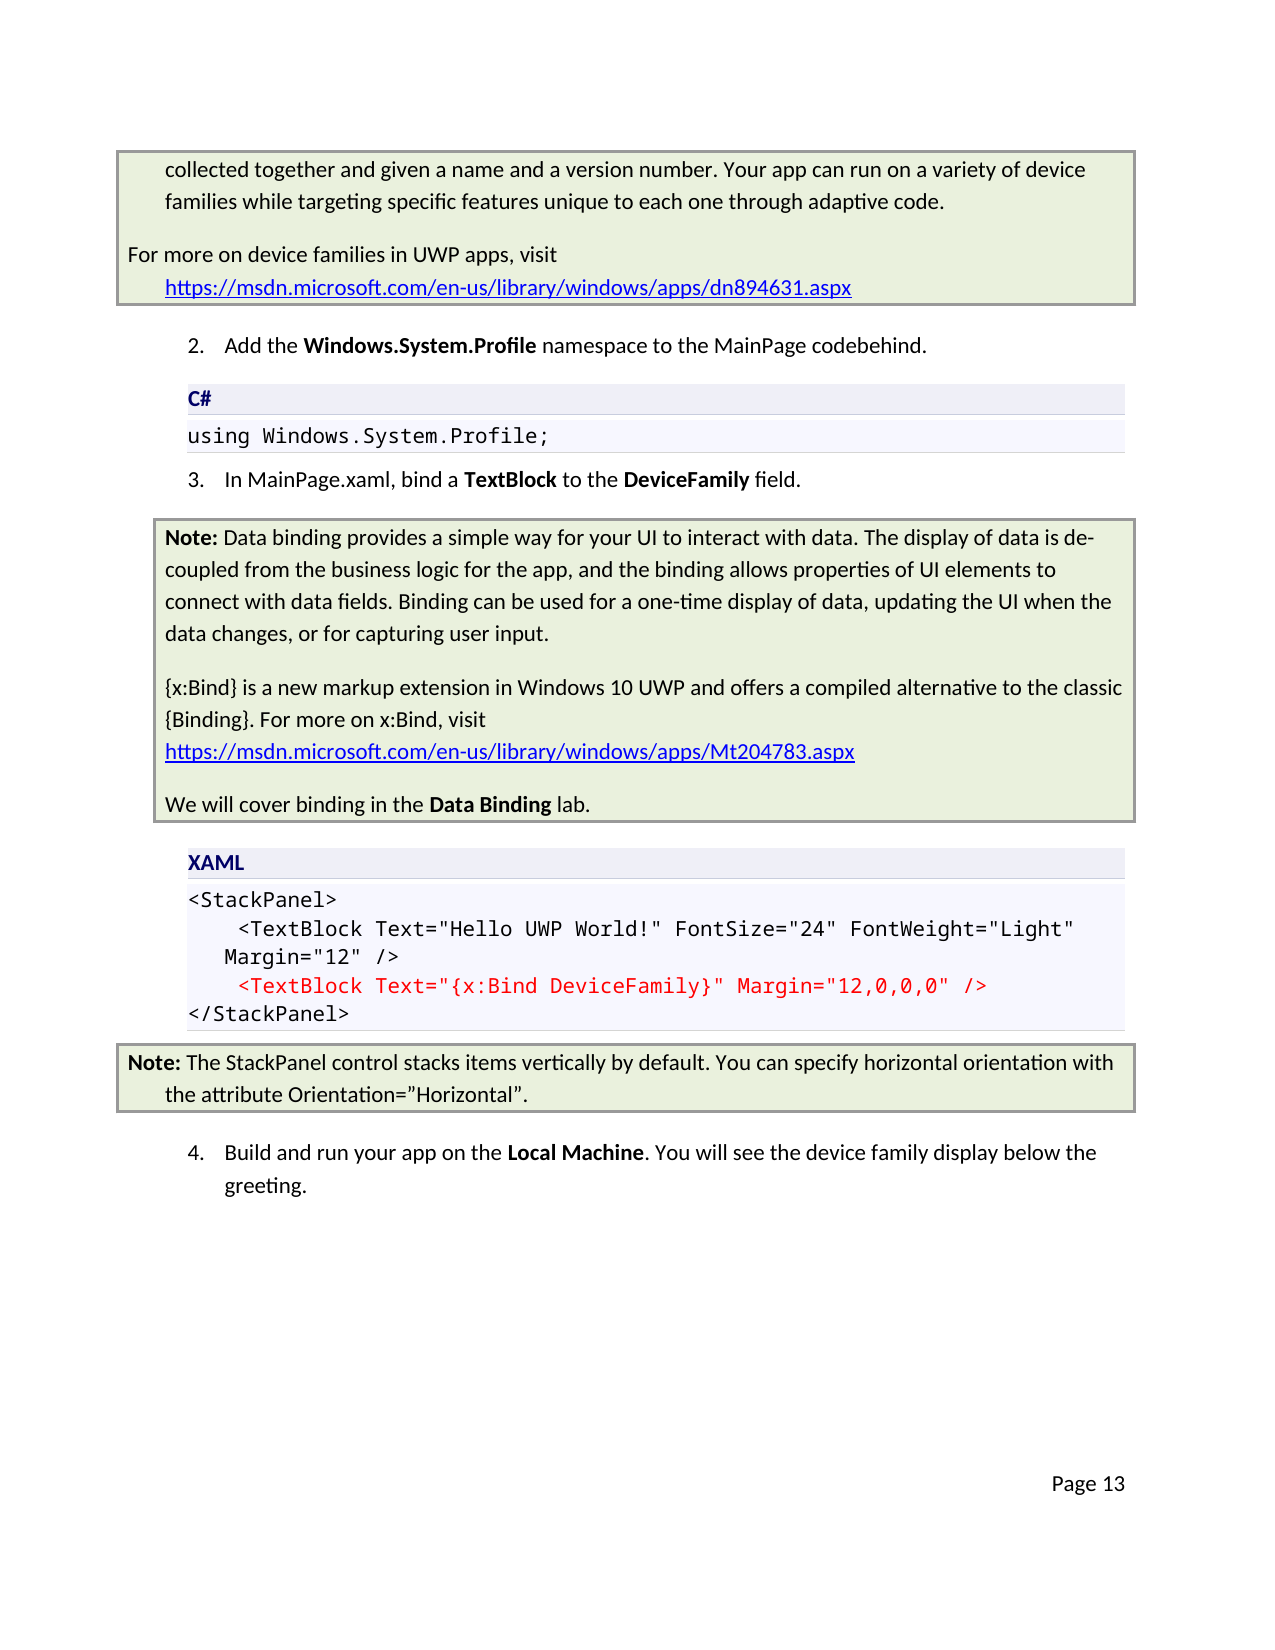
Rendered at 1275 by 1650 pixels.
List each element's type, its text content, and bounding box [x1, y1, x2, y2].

text Note: The StackPanel control stacks items vertically by default. You can specify horizontal orientation with the attribute Orientation=”Horizontal”. [119, 1046, 1133, 1110]
text In MainPage.xaml, bind a TextBlock to the DeviceFamily field. [187, 465, 1125, 493]
list We will cover binding in the Data Binding lab. [156, 785, 1133, 820]
text Build and run your app on the Local Machine. You will see the device family display below the greeting. [187, 1138, 1125, 1199]
text </StackPanel> [187, 997, 1125, 1030]
text XAML [188, 848, 1125, 878]
text C# [188, 384, 1125, 414]
text <TextBlock Text="Hello UWP World!" FontSize="24" FontWeight="Light" Margin="12" /> [187, 911, 1125, 968]
list Note: Data binding provides a simple way for your UI to interact with data. The display of data is de-coupled from the business logic for the app, and the binding allows properties of UI elements to connect with data fields. Binding can be used for a one-time display of data, updating the UI when the data changes, or for capturing user input. [156, 521, 1133, 648]
text <TextBlock Text="{x:Bind DeviceFamily}" Margin="12,0,0,0" /> [187, 968, 1125, 997]
list {x:Bind} is a new markup extension in Windows 10 UWP and offers a compiled alternative to the classic {Binding}. For more on x:Bind, visit https://msdn.microsoft.com/en-us/library/windows/apps/Mt204783.aspx [156, 667, 1133, 765]
text using Windows.System.Profile; [187, 420, 1125, 452]
text Add the Windows.System.Profile namespace to the MainPage codebehind. [187, 331, 1125, 359]
text <StackPanel> [187, 884, 1125, 911]
text For more on device families in UWP apps, visit https://msdn.microsoft.com/en-us/library/windows/apps/dn894631.aspx [119, 235, 1133, 303]
